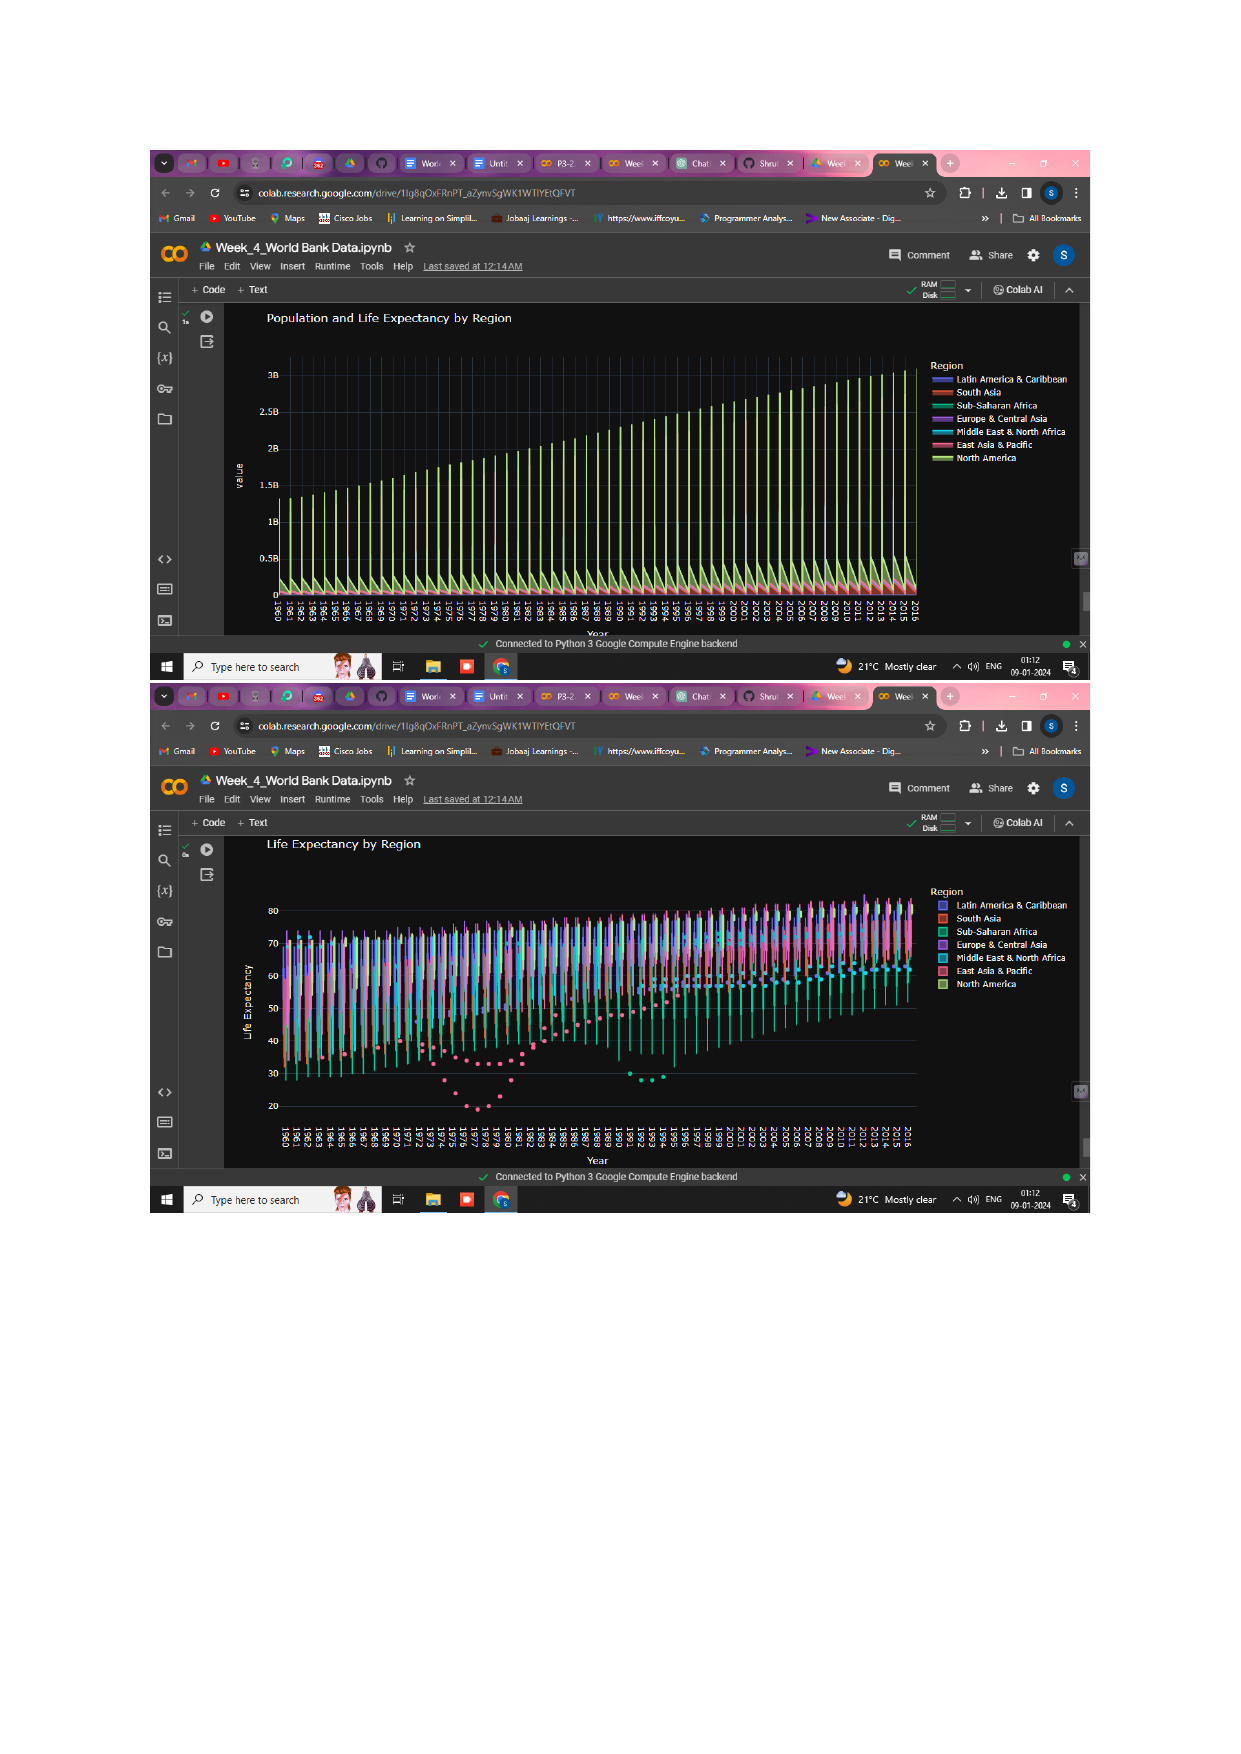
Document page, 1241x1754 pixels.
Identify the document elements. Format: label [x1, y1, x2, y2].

picture [150, 150, 1091, 680]
picture [150, 683, 1091, 1213]
